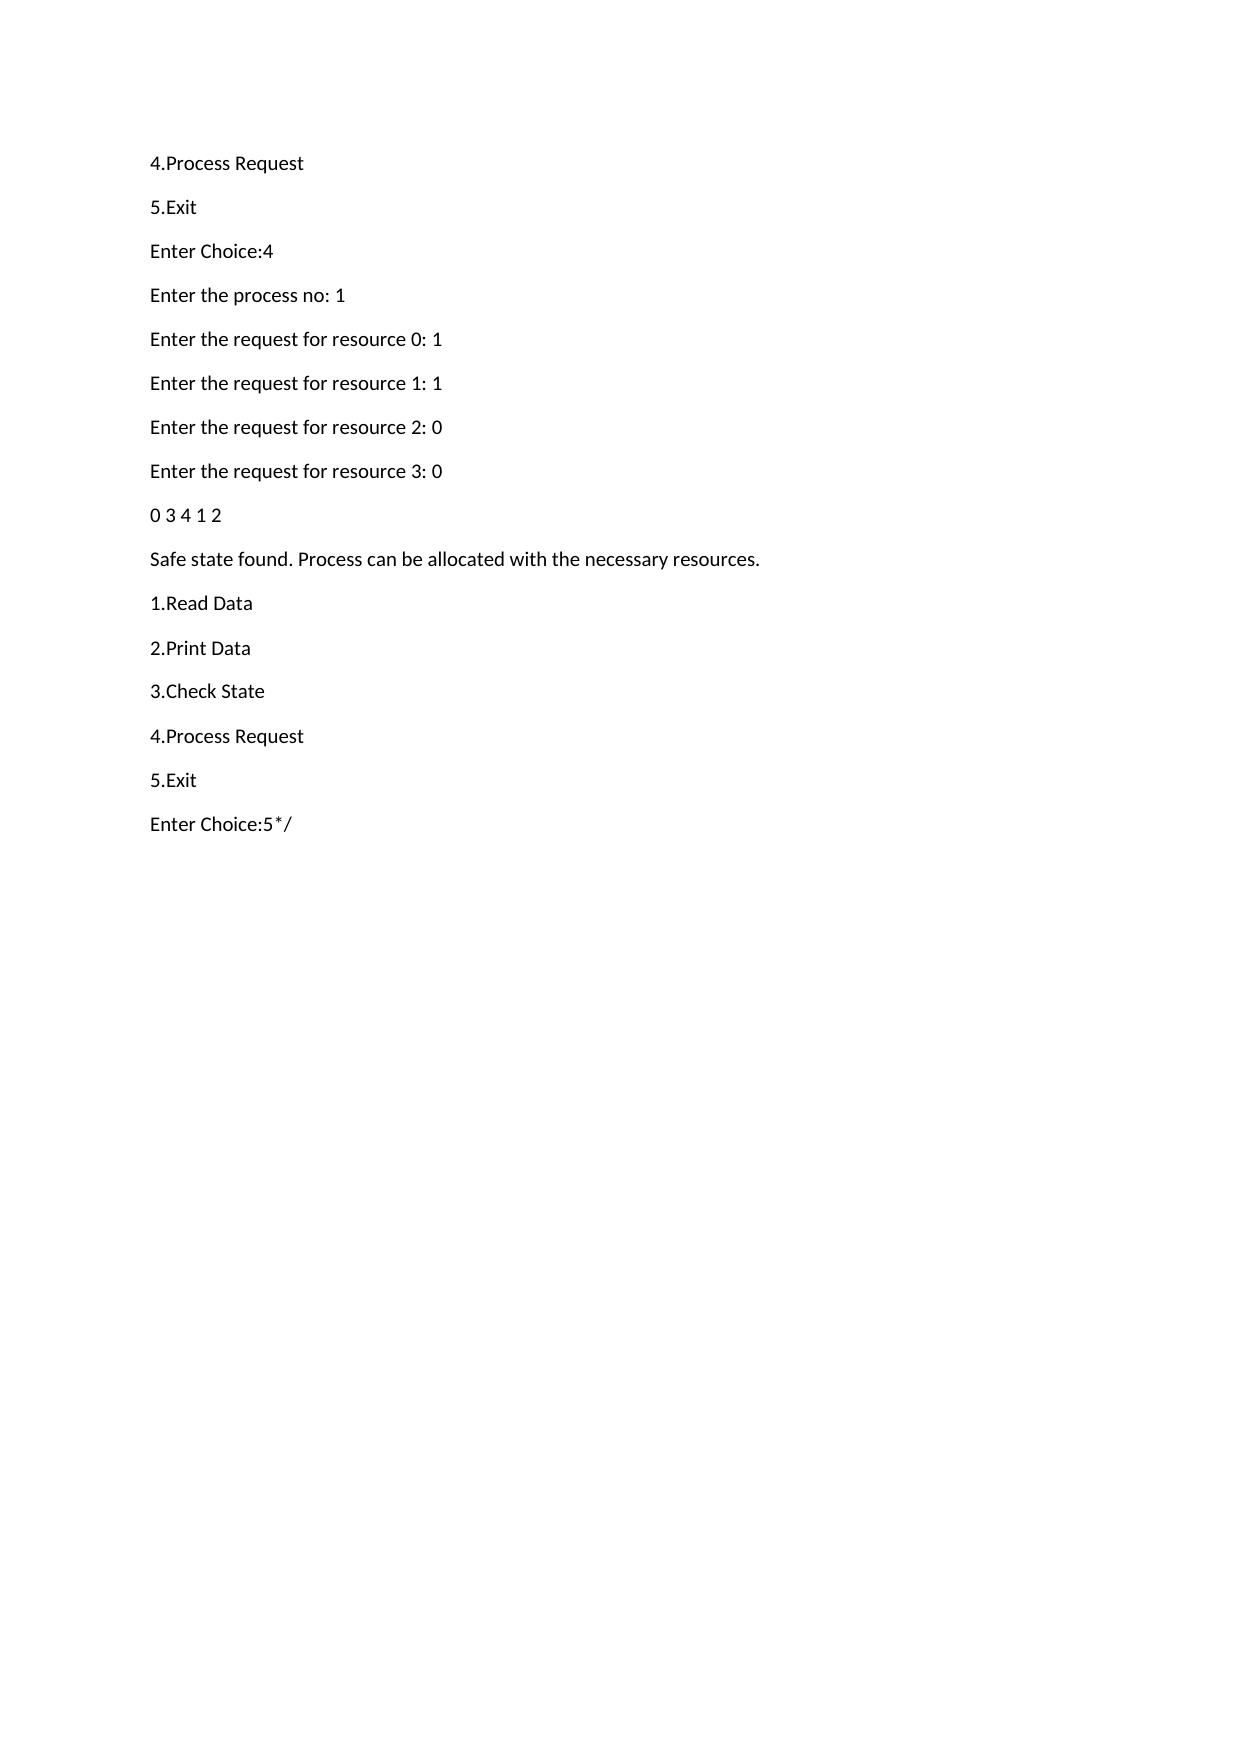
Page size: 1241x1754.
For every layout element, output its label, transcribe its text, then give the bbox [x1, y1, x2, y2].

text Enter the request for resource 3: 0 [150, 458, 1090, 484]
text Enter the request for resource 0: 1 [150, 326, 1090, 352]
text 4.Process Request [150, 150, 1090, 175]
text 1.Read Data [150, 591, 1090, 616]
text 4.Process Request [150, 723, 1090, 748]
text Enter the request for resource 2: 0 [150, 414, 1090, 440]
text 5.Exit [150, 767, 1090, 792]
text 5.Exit [150, 194, 1090, 219]
text Enter Choice:4 [150, 238, 1090, 263]
text Safe state found. Process can be allocated with the necessary resources. [150, 547, 1090, 572]
text 2.Print Data [150, 635, 1090, 660]
text 0 3 4 1 2 [150, 502, 1090, 528]
text Enter the request for resource 1: 1 [150, 370, 1090, 396]
text Enter Choice:5*/ [150, 811, 1090, 836]
text 3.Check State [150, 679, 1090, 704]
text Enter the process no: 1 [150, 282, 1090, 308]
